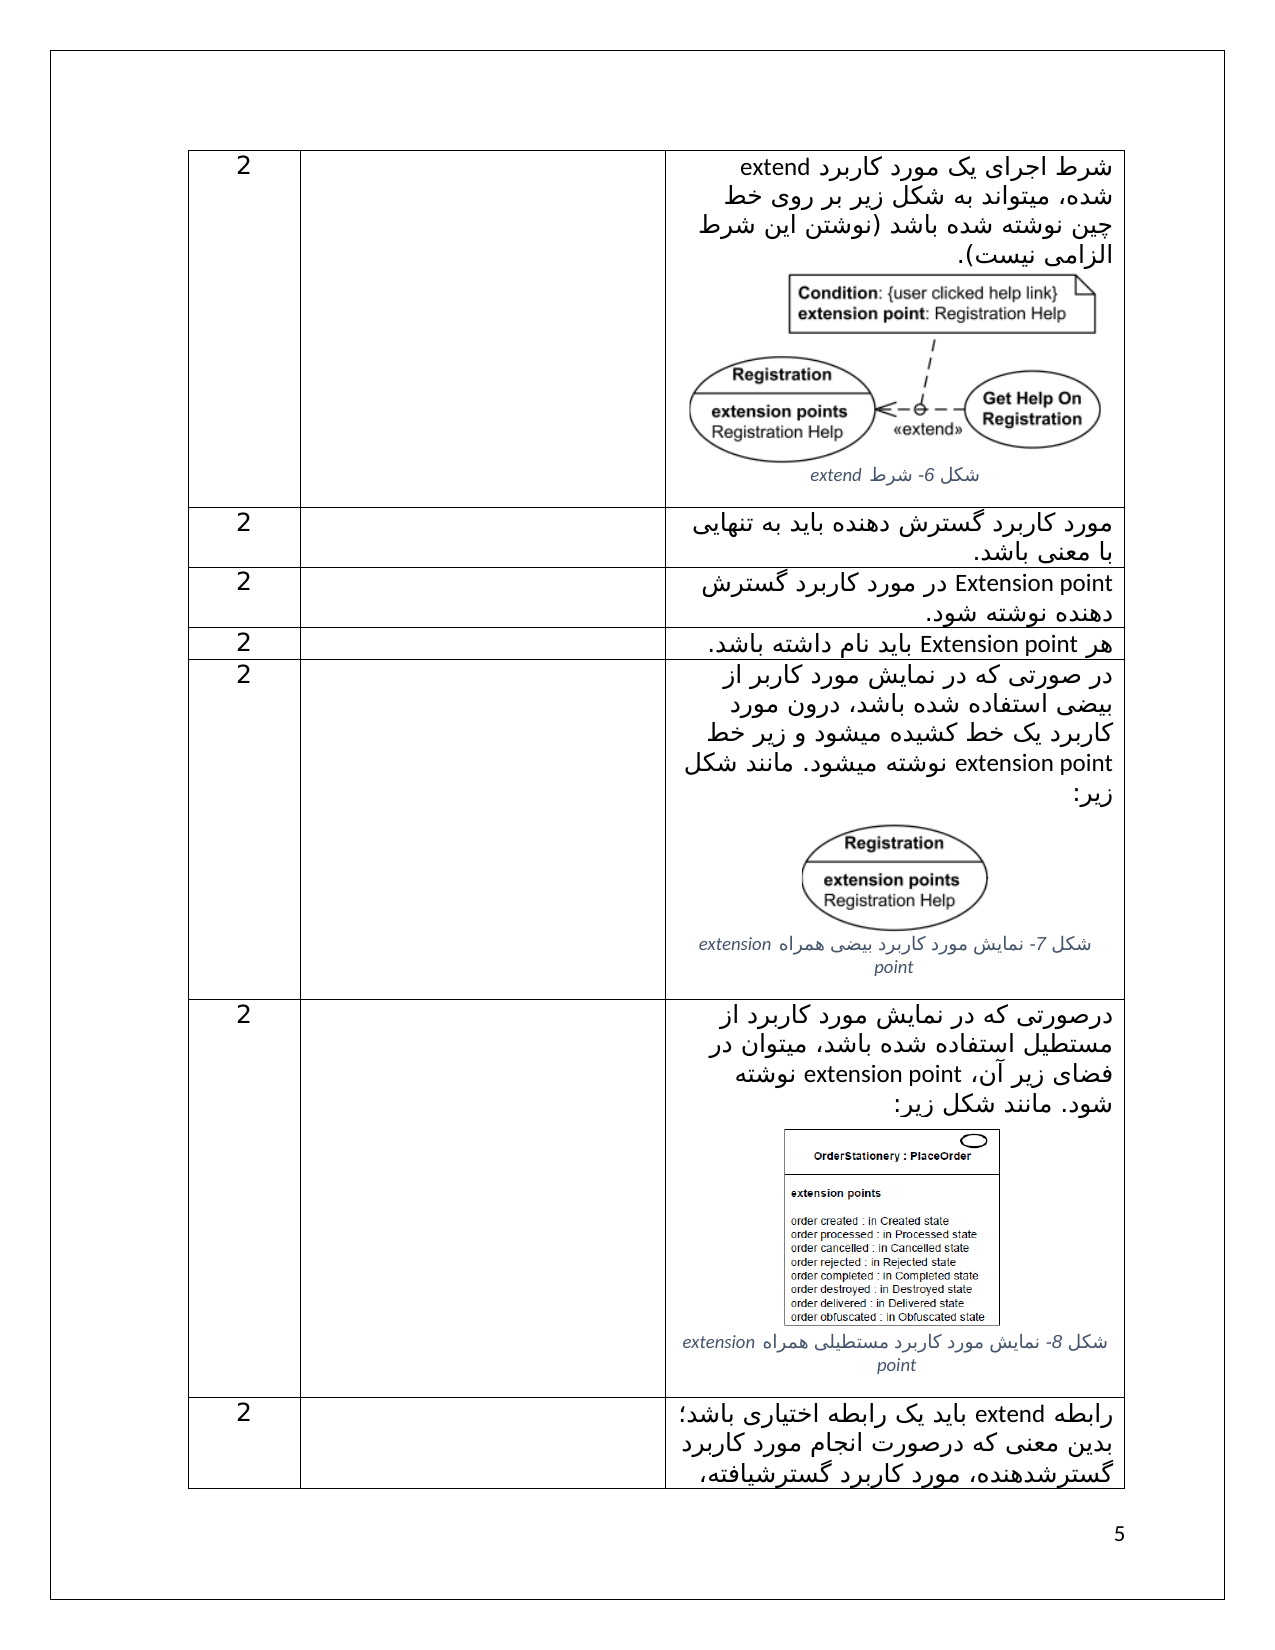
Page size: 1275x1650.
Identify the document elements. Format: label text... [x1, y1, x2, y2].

picture [689, 269, 1101, 464]
table_cell [301, 1398, 665, 1488]
table_cell [301, 660, 665, 999]
table_cell 2 [189, 660, 300, 999]
table_cell 2 [189, 508, 300, 567]
table_cell 2 [189, 628, 300, 659]
table_cell [301, 151, 665, 507]
table_cell 2 [189, 1398, 300, 1488]
table_cell درصورتی که در نمایش مورد کاربرد از مستطیل استفاده شده باشد، می‎توان در فضای زیر آن، extension point نوشته شود. مانند شکل زیر: شکل 6- نمایش مورد کاربرد مستطیلی همراه extension point [666, 1000, 1124, 1397]
table_cell هر Extension point باید نام داشته باشد. [666, 628, 1124, 659]
table_cell مورد کاربرد گسترش دهنده باید به تنهایی با معنی باشد. [666, 508, 1124, 567]
table_cell [301, 568, 665, 627]
table_cell 2 [189, 568, 300, 627]
table_cell 2 [189, 1000, 300, 1397]
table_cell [666, 1398, 1124, 1488]
table_cell [301, 1000, 665, 1397]
table_cell 2 [189, 151, 300, 507]
table_cell [301, 508, 665, 567]
table_cell Extension point در مورد کاربرد گسترش دهنده نوشته شود. [666, 568, 1124, 627]
table_cell در صورتی که در نمایش مورد کاربر از بیضی استفاده شده باشد، درون مورد کاربرد یک خط کشیده می‎شود و زیر خط extension point نوشته می‎شود. مانند شکل زیر: شکل 5- نمایش مورد کاربرد بیضی همراه extension point [666, 660, 1124, 999]
picture [801, 807, 989, 933]
table_cell شرط اجرای یک مورد کاربرد extend شده، می‎تواند به شکل زیر بر روی خط چین نوشته شده باشد (نوشتن این شرط الزامی نیست). شکل 8- شرط extend [666, 151, 1124, 507]
table_cell [301, 628, 665, 659]
picture [782, 1117, 1008, 1331]
